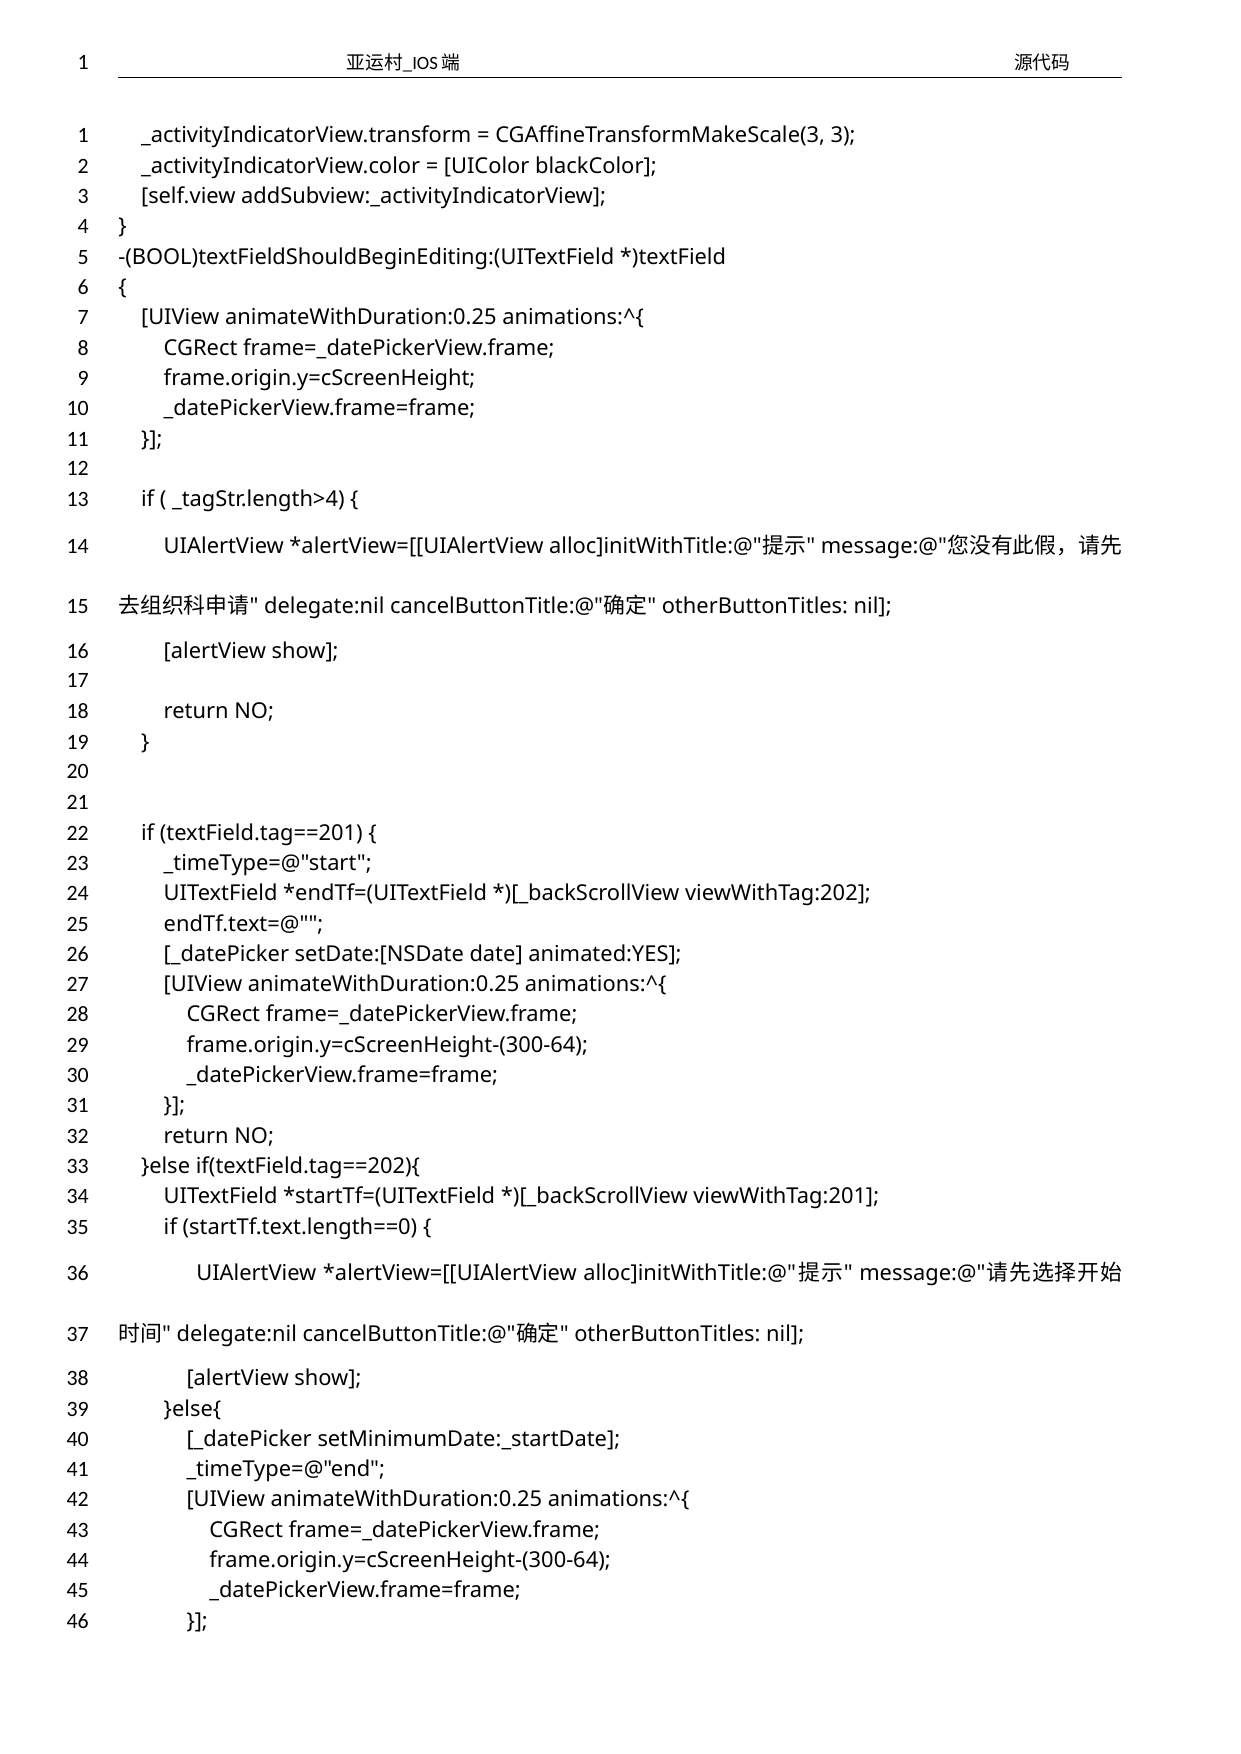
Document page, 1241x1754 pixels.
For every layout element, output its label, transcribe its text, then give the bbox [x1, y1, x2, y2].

text frame.origin.y=cScreenHeight-(300-64); [118, 1028, 1122, 1059]
text frame.origin.y=cScreenHeight; [118, 362, 1122, 392]
text _timeType=@"start"; [118, 847, 1122, 877]
text [UIView animateWithDuration:0.25 animations:^{ [118, 1483, 1122, 1513]
text CGRect frame=_datePickerView.frame; [118, 331, 1122, 362]
text [_datePicker setDate:[NSDate date] animated:YES]; [118, 938, 1122, 968]
text } [118, 725, 1122, 756]
text CGRect frame=_datePickerView.frame; [118, 998, 1122, 1028]
text [alertView show]; [118, 1362, 1122, 1392]
text }else{ [118, 1392, 1122, 1423]
text _datePickerView.frame=frame; [118, 1574, 1122, 1604]
text }]; [118, 1089, 1122, 1119]
text [UIView animateWithDuration:0.25 animations:^{ [118, 968, 1122, 998]
text _datePickerView.frame=frame; [118, 1059, 1122, 1089]
text [UIView animateWithDuration:0.25 animations:^{ [118, 301, 1122, 331]
text UITextField *endTf=(UITextField *)[_backScrollView viewWithTag:202]; [118, 877, 1122, 907]
text return NO; [118, 695, 1122, 725]
text UIAlertView *alertView=[[UIAlertView alloc]initWithTitle:@"提示" message:@"请先选择开始时间" delegate:nil cancelButtonTitle:@"确定" otherButtonTitles: nil]; [118, 1241, 1122, 1362]
text [self.view addSubview:_activityIndicatorView]; [118, 180, 1122, 210]
text } [118, 210, 1122, 240]
text UIAlertView *alertView=[[UIAlertView alloc]initWithTitle:@"提示" message:@"您没有此假，请先去组织科申请" delegate:nil cancelButtonTitle:@"确定" otherButtonTitles: nil]; [118, 513, 1122, 634]
text [_datePicker setMinimumDate:_startDate]; [118, 1423, 1122, 1453]
text { [118, 271, 1122, 301]
text if (textField.tag==201) { [118, 816, 1122, 847]
text if ( _tagStr.length>4) { [118, 483, 1122, 513]
text }]; [118, 422, 1122, 453]
text _activityIndicatorView.color = [UIColor blackColor]; [118, 149, 1122, 180]
text [alertView show]; [118, 634, 1122, 665]
text CGRect frame=_datePickerView.frame; [118, 1513, 1122, 1544]
text _timeType=@"end"; [118, 1453, 1122, 1483]
text frame.origin.y=cScreenHeight-(300-64); [118, 1544, 1122, 1574]
text return NO; [118, 1119, 1122, 1150]
text _datePickerView.frame=frame; [118, 392, 1122, 422]
text _activityIndicatorView.transform = CGAffineTransformMakeScale(3, 3); [118, 119, 1122, 149]
text }else if(textField.tag==202){ [118, 1150, 1122, 1180]
text -(BOOL)textFieldShouldBeginEditing:(UITextField *)textField [118, 240, 1122, 271]
text UITextField *startTf=(UITextField *)[_backScrollView viewWithTag:201]; [118, 1180, 1122, 1210]
text if (startTf.text.length==0) { [118, 1210, 1122, 1241]
text }]; [118, 1604, 1122, 1635]
text endTf.text=@""; [118, 907, 1122, 938]
